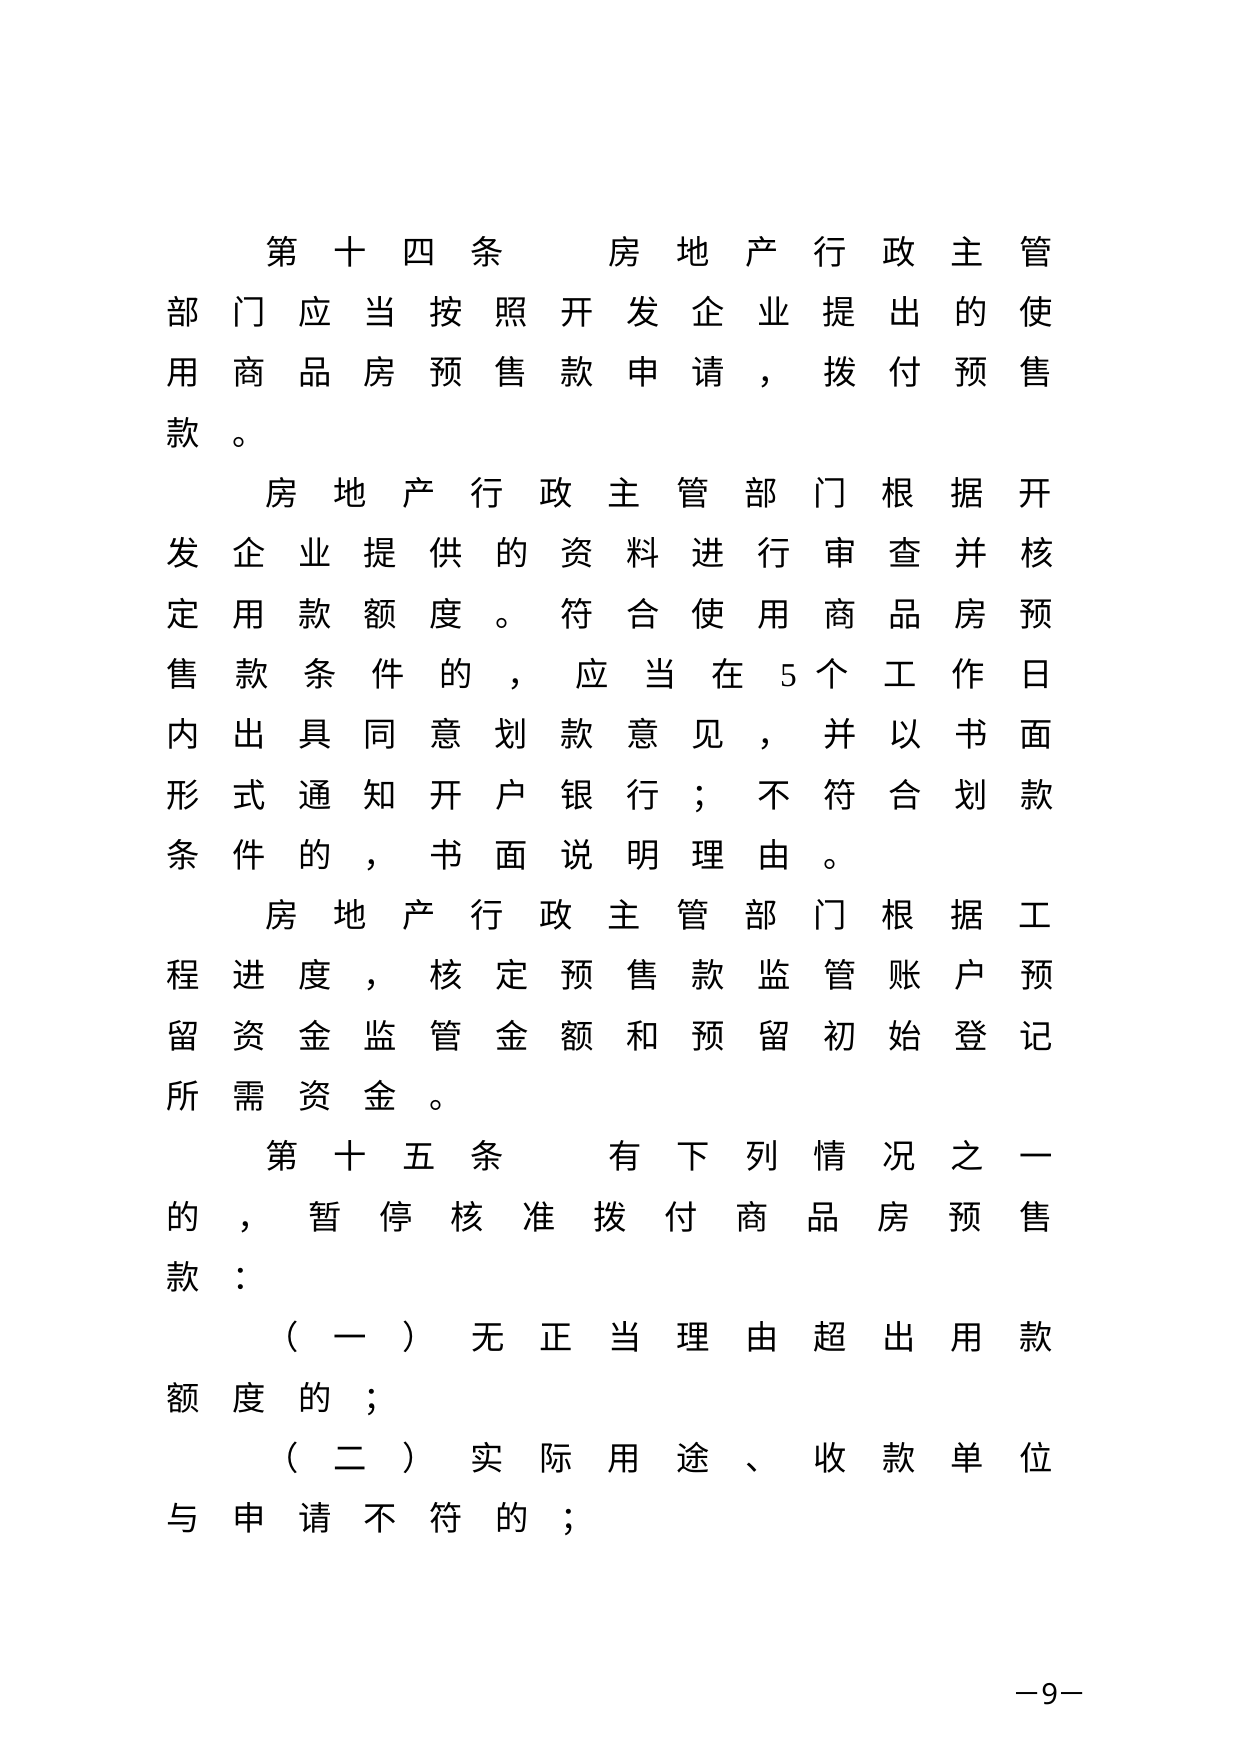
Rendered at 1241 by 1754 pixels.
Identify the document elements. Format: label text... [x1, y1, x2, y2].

text （一）无正当理由超出用款额度的； [167, 1305, 1085, 1426]
text 第十四条 房地产行政主管部门应当按照开发企业提出的使用商品房预售款申请，拨付预售款。 [167, 219, 1085, 461]
text 房地产行政主管部门根据工程进度，核定预售款监管账户预留资金监管金额和预留初始登记所需资金。 [167, 883, 1085, 1124]
text 第十五条 有下列情况之一的，暂停核准拨付商品房预售款： [167, 1124, 1085, 1305]
text （二）实际用途、收款单位与申请不符的； [167, 1426, 1085, 1546]
text 房地产行政主管部门根据开发企业提供的资料进行审查并核定用款额度。符合使用商品房预售款条件的，应当在5个工作日内出具同意划款意见，并以书面形式通知开户银行；不符合划款条件的，书面说明理由。 [167, 461, 1085, 883]
